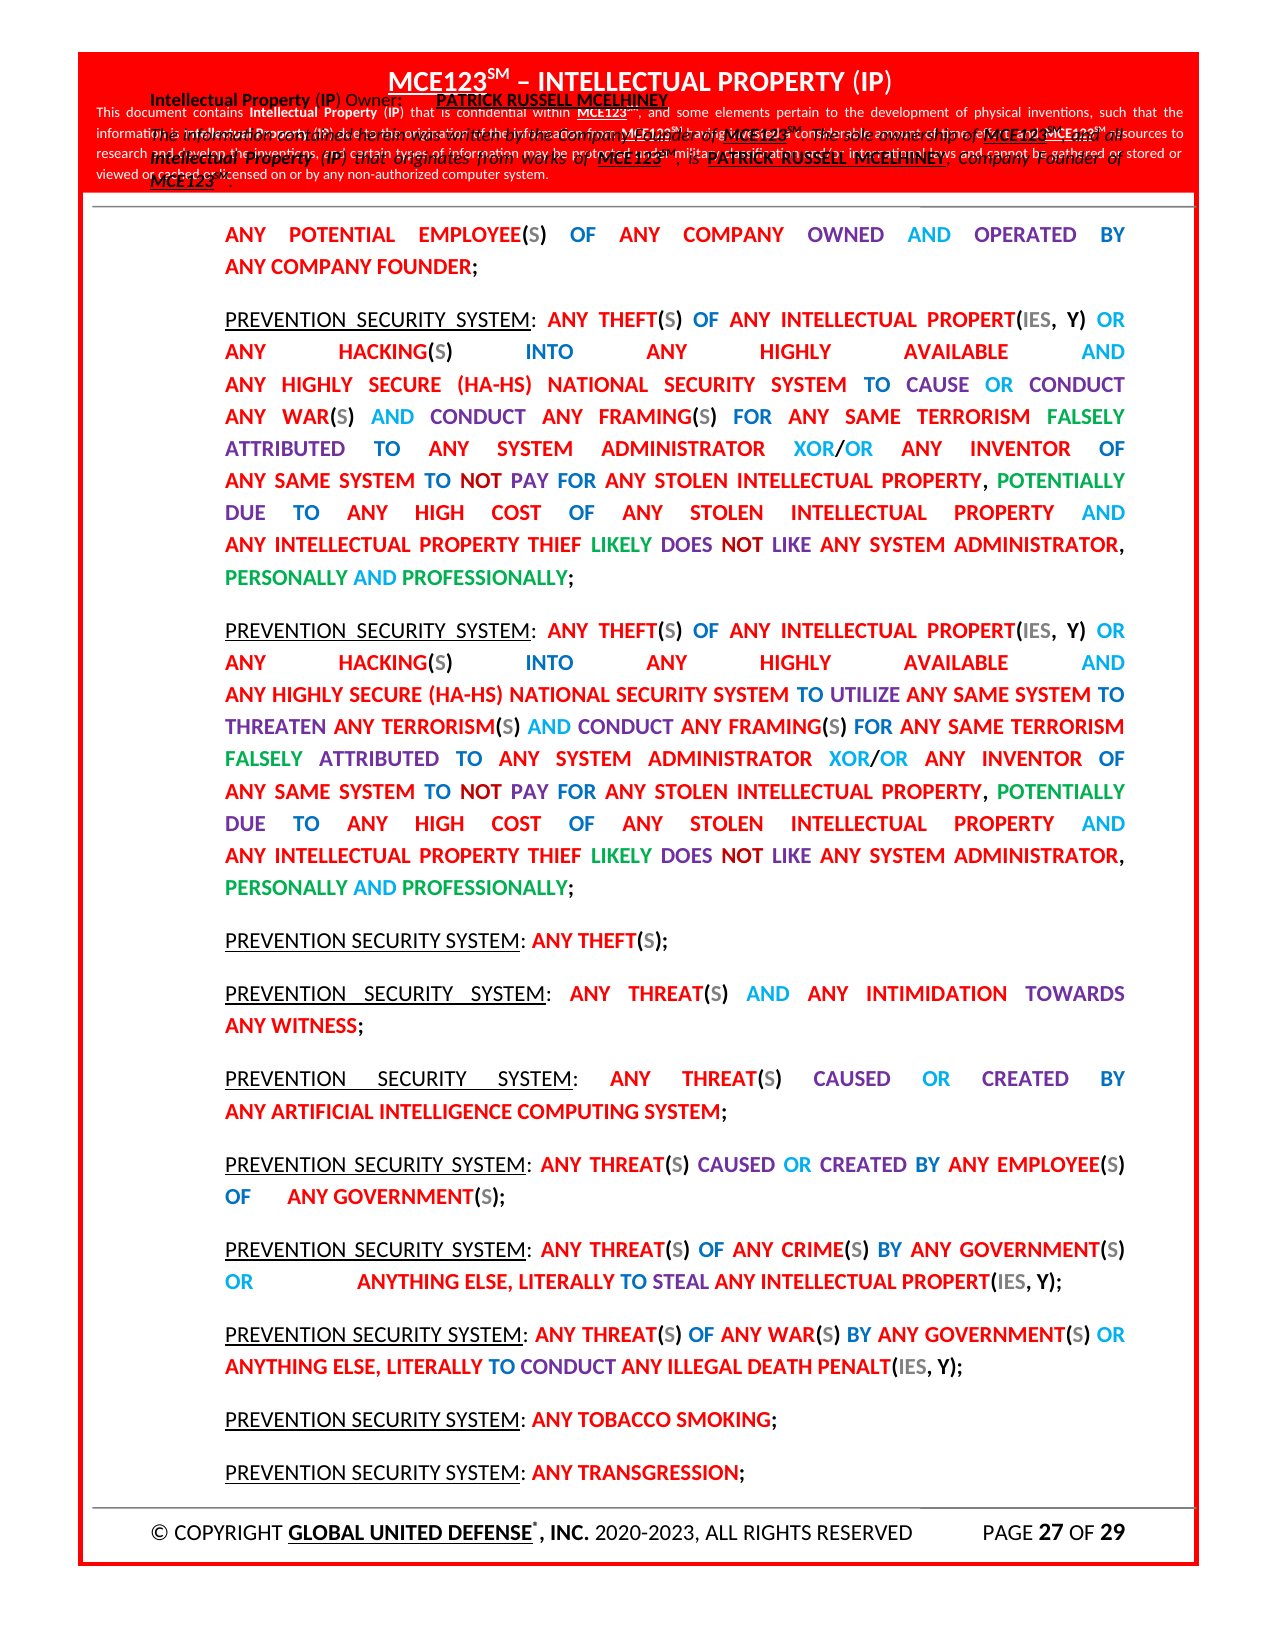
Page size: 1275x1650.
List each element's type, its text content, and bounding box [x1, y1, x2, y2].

text PREVENTION SECURITY SYSTEM: ANY TOBACCO SMOKING; [225, 1405, 1125, 1433]
text PREVENTION SECURITY SYSTEM: ANY THEFT(S) OF ANY INTELLECTUAL PROPERT(IES, Y) OR ANY HACKING(S) INTO ANY HIGHLY AVAILABLE AND ANY HIGHLY SECURE (HA-HS) NATIONAL SECURITY SYSTEM TO CAUSE OR CONDUCT ANY WAR(S) AND CONDUCT ANY FRAMING(S) FOR ANY SAME TERRORISM FALSELY ATTRIBUTED TO ANY SYSTEM ADMINISTRATOR XOR/OR ANY INVENTOR OF ANY SAME SYSTEM TO NOT PAY FOR ANY STOLEN INTELLECTUAL PROPERTY, POTENTIALLY DUE TO ANY HIGH COST OF ANY STOLEN INTELLECTUAL PROPERTY AND ANY INTELLECTUAL PROPERTY THIEF LIKELY DOES NOT LIKE ANY SYSTEM ADMINISTRATOR, PERSONALLY AND PROFESSIONALLY; [225, 305, 1125, 591]
text PREVENTION SECURITY SYSTEM: ANY THREAT(S) CAUSED OR CREATED BY ANY EMPLOYEE(S) OF ANY GOVERNMENT(S); [225, 1150, 1125, 1210]
text PREVENTION SECURITY SYSTEM: ANY THEFT(S) OF ANY INTELLECTUAL PROPERT(IES, Y) OR ANY HACKING(S) INTO ANY HIGHLY AVAILABLE AND ANY HIGHLY SECURE (HA-HS) NATIONAL SECURITY SYSTEM TO UTILIZE ANY SAME SYSTEM TO THREATEN ANY TERRORISM(S) AND CONDUCT ANY FRAMING(S) FOR ANY SAME TERRORISM FALSELY ATTRIBUTED TO ANY SYSTEM ADMINISTRATOR XOR/OR ANY INVENTOR OF ANY SAME SYSTEM TO NOT PAY FOR ANY STOLEN INTELLECTUAL PROPERTY, POTENTIALLY DUE TO ANY HIGH COST OF ANY STOLEN INTELLECTUAL PROPERTY AND ANY INTELLECTUAL PROPERTY THIEF LIKELY DOES NOT LIKE ANY SYSTEM ADMINISTRATOR, PERSONALLY AND PROFESSIONALLY; [225, 616, 1125, 901]
text PREVENTION SECURITY SYSTEM: ANY THREAT(S) AND ANY INTIMIDATION TOWARDS ANY WITNESS; [225, 979, 1125, 1039]
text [225, 220, 1125, 280]
text PREVENTION SECURITY SYSTEM: ANY THREAT(S) CAUSED OR CREATED BY ANY ARTIFICIAL INTELLIGENCE COMPUTING SYSTEM; [225, 1064, 1125, 1125]
text PREVENTION SECURITY SYSTEM: ANY THEFT(S); [225, 926, 1125, 954]
text PREVENTION SECURITY SYSTEM: ANY THREAT(S) OF ANY WAR(S) BY ANY GOVERNMENT(S) OR ANYTHING ELSE, LITERALLY TO CONDUCT ANY ILLEGAL DEATH PENALT(IES, Y); [225, 1320, 1125, 1380]
text PREVENTION SECURITY SYSTEM: ANY THREAT(S) OF ANY CRIME(S) BY ANY GOVERNMENT(S) OR ANYTHING ELSE, LITERALLY TO STEAL ANY INTELLECTUAL PROPERT(IES, Y); [225, 1235, 1125, 1295]
text PREVENTION SECURITY SYSTEM: ANY TRANSGRESSION; [225, 1458, 1125, 1486]
